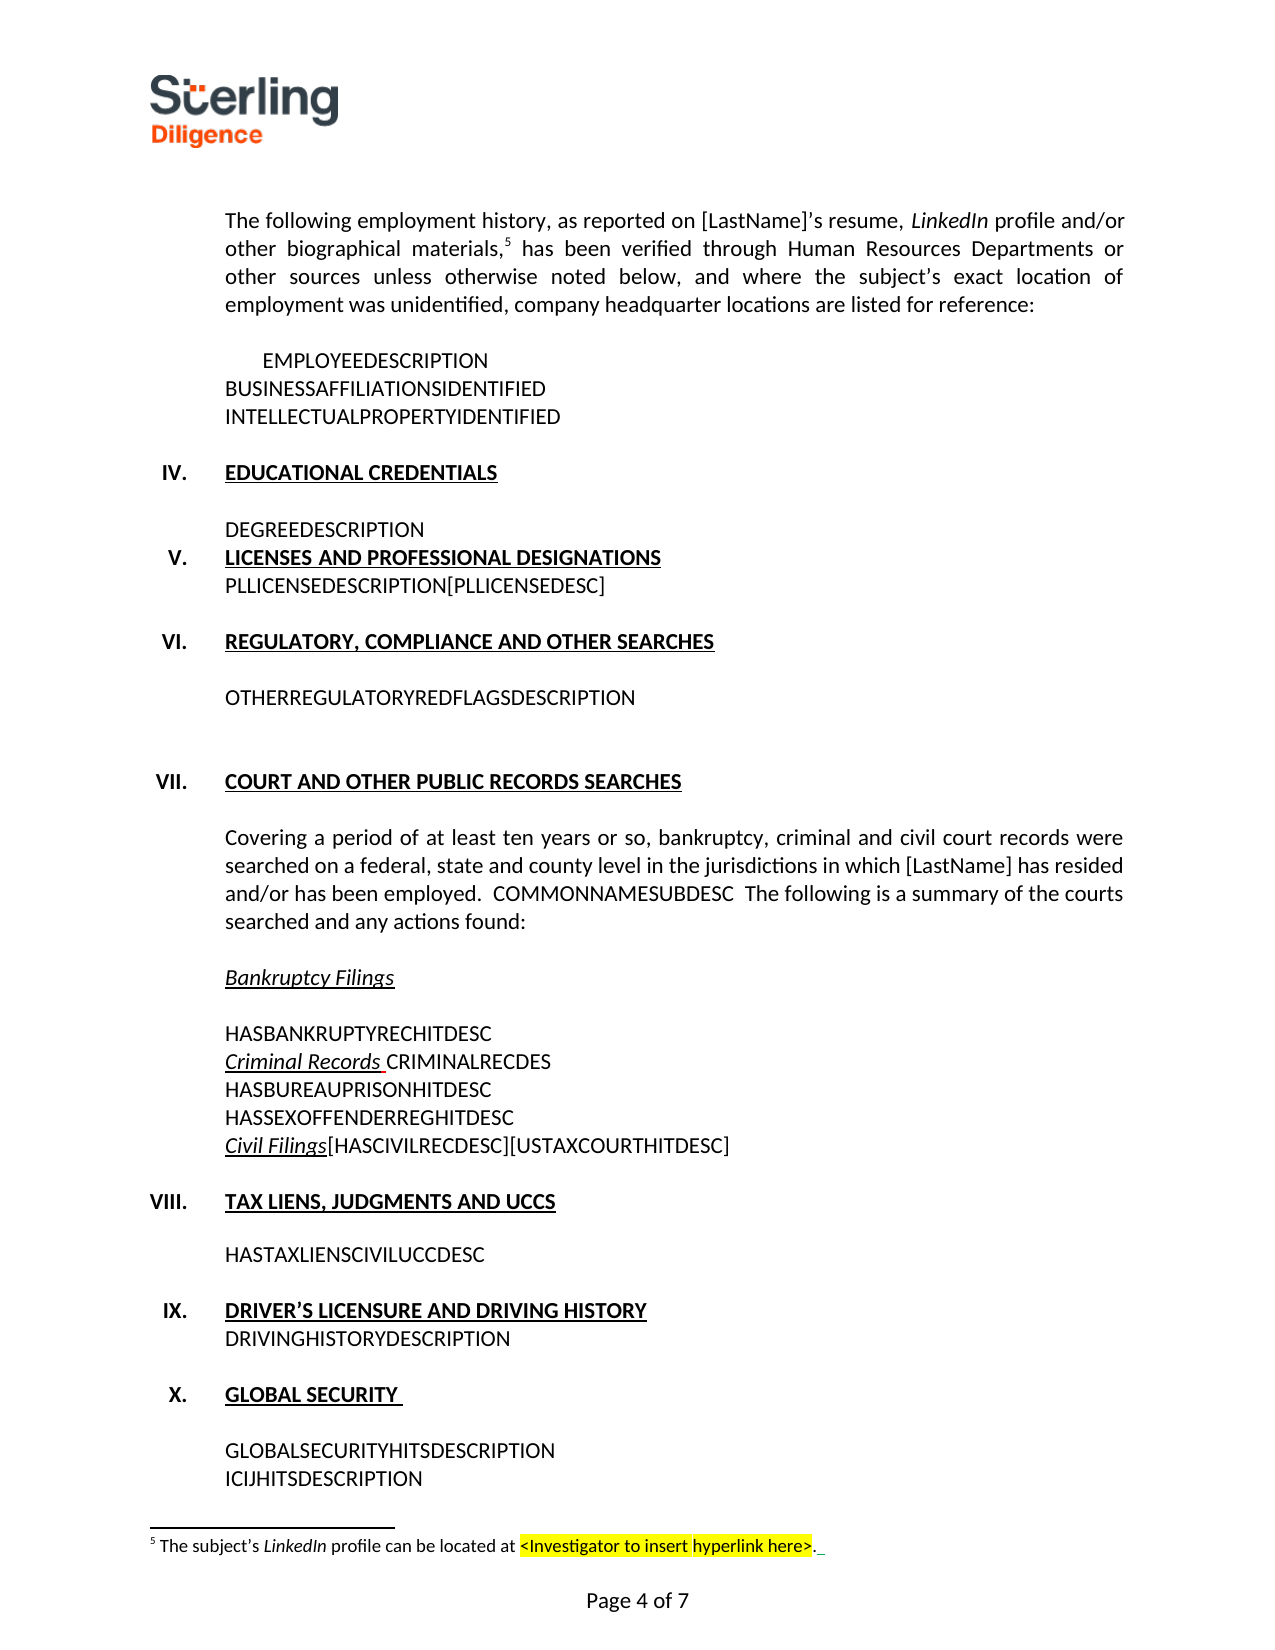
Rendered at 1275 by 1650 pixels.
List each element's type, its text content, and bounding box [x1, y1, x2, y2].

text BUSINESSAFFILIATIONSIDENTIFIED [225, 374, 1125, 402]
subtitle EDUCATIONAL CREDENTIALS [187, 458, 1125, 486]
text INTELLECTUALPROPERTYIDENTIFIED [225, 402, 1125, 430]
text DEGREEDESCRIPTION [225, 515, 1125, 543]
text HASBANKRUPTYRECHITDESC [225, 1019, 1125, 1047]
list GLOBAL SECURITY [187, 1380, 1125, 1408]
text DRIVINGHISTORYDESCRIPTION [225, 1324, 1125, 1352]
text Covering a period of at least ten years or so, bankruptcy, criminal and civil court records were searched on a federal, state and county level in the jurisdictions in which [LastName] has resided and/or has been employed. COMMONNAMESUBDESC The following is a summary of the courts searched and any actions found: [225, 823, 1125, 935]
text GLOBALSECURITYHITSDESCRIPTION [225, 1436, 1125, 1464]
list The following employment history, as reported on [LastName]’s resume, LinkedIn profile and/or other biographical materials, has been verified through Human Resources Departments or other sources unless otherwise noted below, and where the subject’s exact location of employment was unidentified, company headquarter locations are listed for reference: [225, 206, 1125, 318]
subtitle REGULATORY, COMPLIANCE AND OTHER SEARCHES [187, 627, 1125, 655]
text HASBUREAUPRISONHITDESC [225, 1075, 1125, 1103]
text HASSEXOFFENDERREGHITDESC [225, 1103, 1125, 1131]
text EMPLOYEEDESCRIPTION [262, 346, 975, 374]
text Bankruptcy Filings [225, 963, 1050, 991]
list DRIVER’S LICENSURE AND DRIVING HISTORY [187, 1296, 1125, 1324]
text PLLICENSEDESCRIPTION[PLLICENSEDESC] [225, 571, 1125, 599]
text Criminal Records CRIMINALRECDES [225, 1047, 1125, 1075]
subtitle COURT AND OTHER PUBLIC RECORDS SEARCHES [187, 767, 1125, 795]
text ICIJHITSDESCRIPTION [225, 1464, 1125, 1492]
text OTHERREGULATORYREDFLAGSDESCRIPTION [225, 683, 1125, 711]
text Civil Filings[HASCIVILRECDESC][USTAXCOURTHITDESC] [225, 1131, 1125, 1159]
text HASTAXLIENSCIVILUCCDESC [225, 1240, 1125, 1268]
subtitle LICENSES AND PROFESSIONAL DESIGNATIONS [187, 543, 1125, 571]
picture [150, 75, 338, 149]
list TAX LIENS, JUDGMENTS AND UCCS [187, 1187, 1125, 1215]
